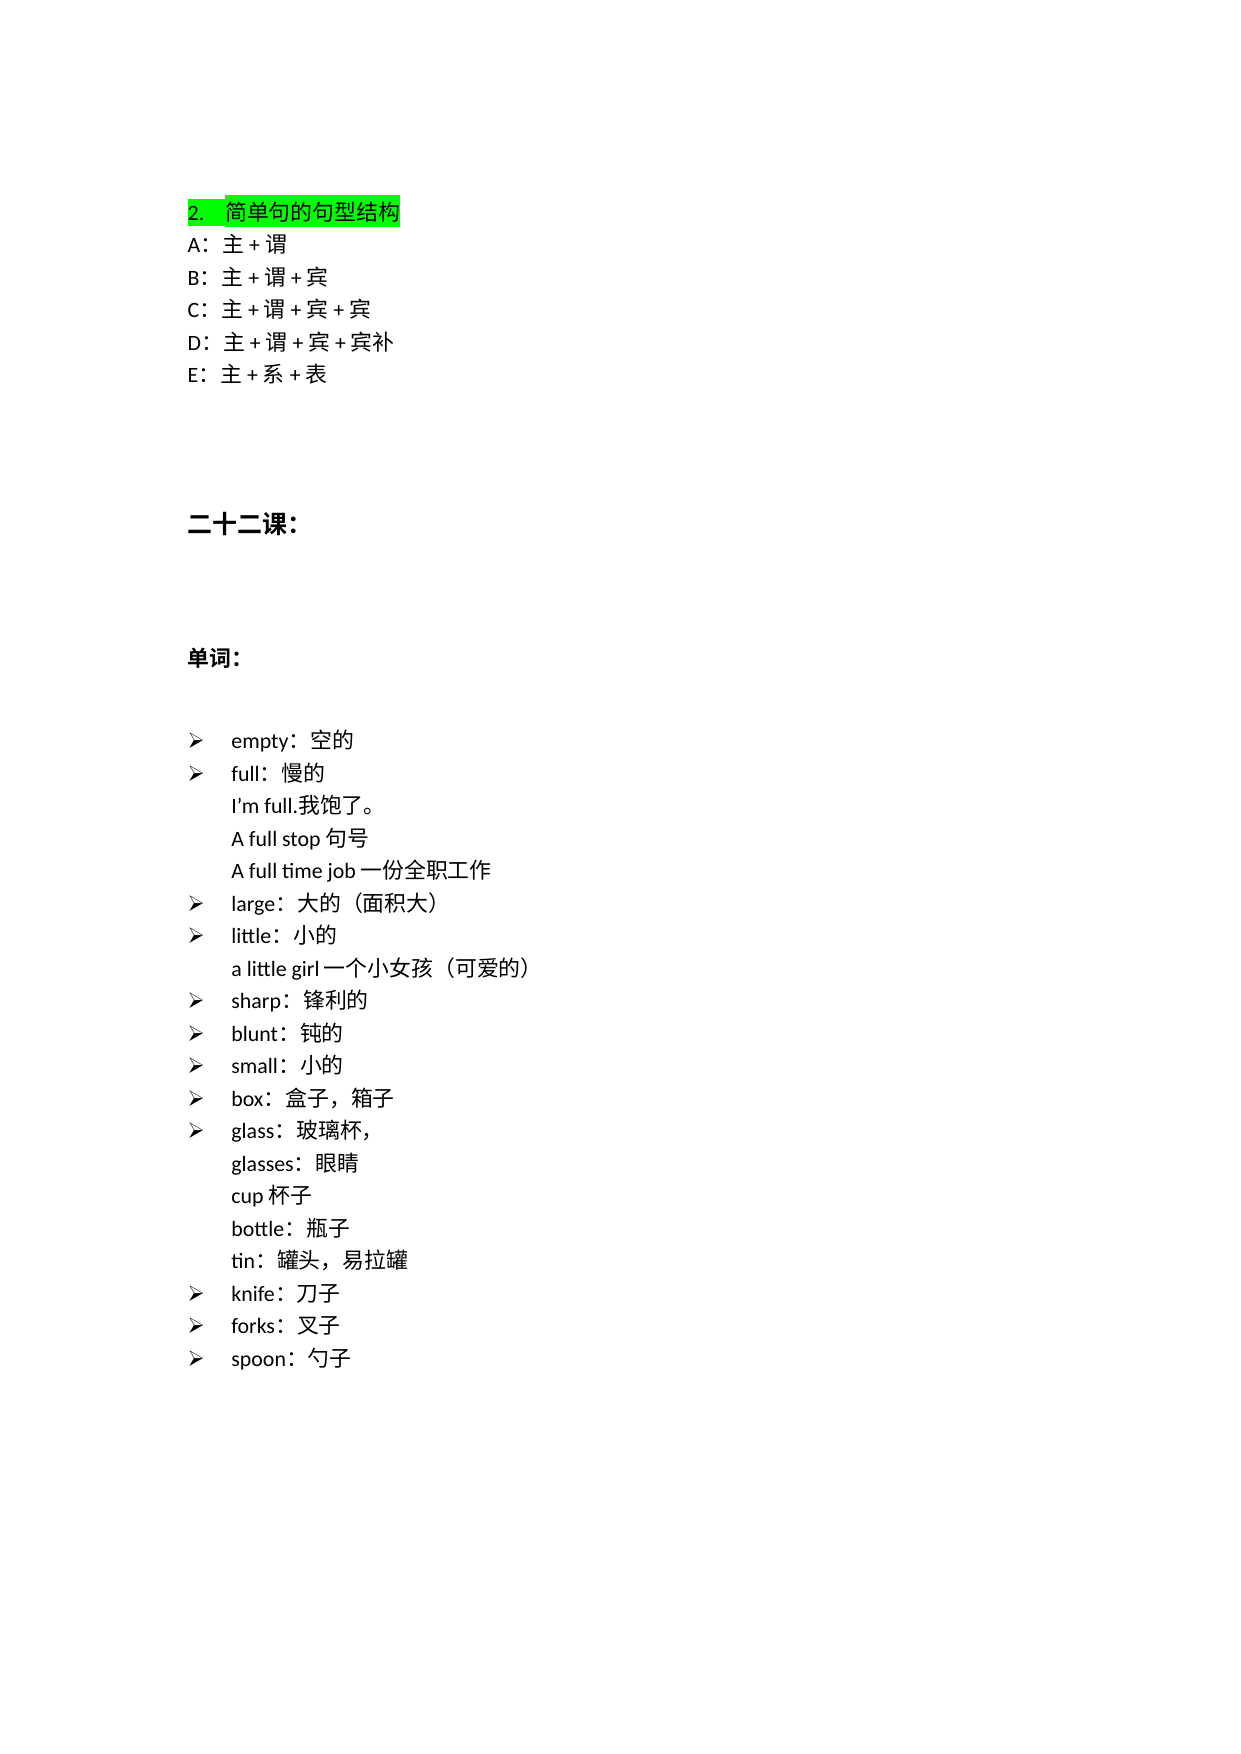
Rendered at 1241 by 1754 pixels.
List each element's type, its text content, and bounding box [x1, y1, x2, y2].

list blunt：钝的 [187, 1015, 1053, 1048]
list full：慢的 [187, 755, 1053, 788]
text B：主 + 谓 + 宾 [187, 259, 1053, 292]
subtitle 单词： [187, 640, 1053, 673]
list spoon：勺子 [187, 1340, 1053, 1373]
list glass：玻璃杯， [187, 1113, 1053, 1145]
list 简单句的句型结构 [187, 194, 1053, 227]
list large：大的（面积大） [187, 885, 1053, 918]
list bottle：瓶子 [231, 1210, 1053, 1243]
text E：主 + 系 + 表 [187, 357, 1053, 389]
text A full time job一份全职工作 [231, 853, 1053, 885]
list knife：刀子 [187, 1275, 1053, 1308]
subtitle 二十二课： [187, 490, 1053, 555]
text A full stop句号 [231, 820, 1053, 853]
list sharp：锋利的 [187, 983, 1053, 1015]
list forks：叉子 [187, 1308, 1053, 1340]
list box：盒子，箱子 [187, 1080, 1053, 1113]
list tin：罐头，易拉罐 [231, 1243, 1053, 1275]
list empty：空的 [187, 723, 1053, 755]
list cup杯子 [231, 1178, 1053, 1210]
text I’m full.我饱了。 [231, 788, 1053, 820]
text A：主 + 谓 [187, 227, 1053, 259]
text C：主 + 谓 + 宾 + 宾 [187, 292, 1053, 324]
text D：主 + 谓 + 宾 + 宾补 [187, 324, 1053, 357]
list little：小的 [187, 918, 1053, 950]
list glasses：眼睛 [231, 1145, 1053, 1178]
list a little girl一个小女孩（可爱的） [231, 950, 1053, 983]
list small：小的 [187, 1048, 1053, 1080]
